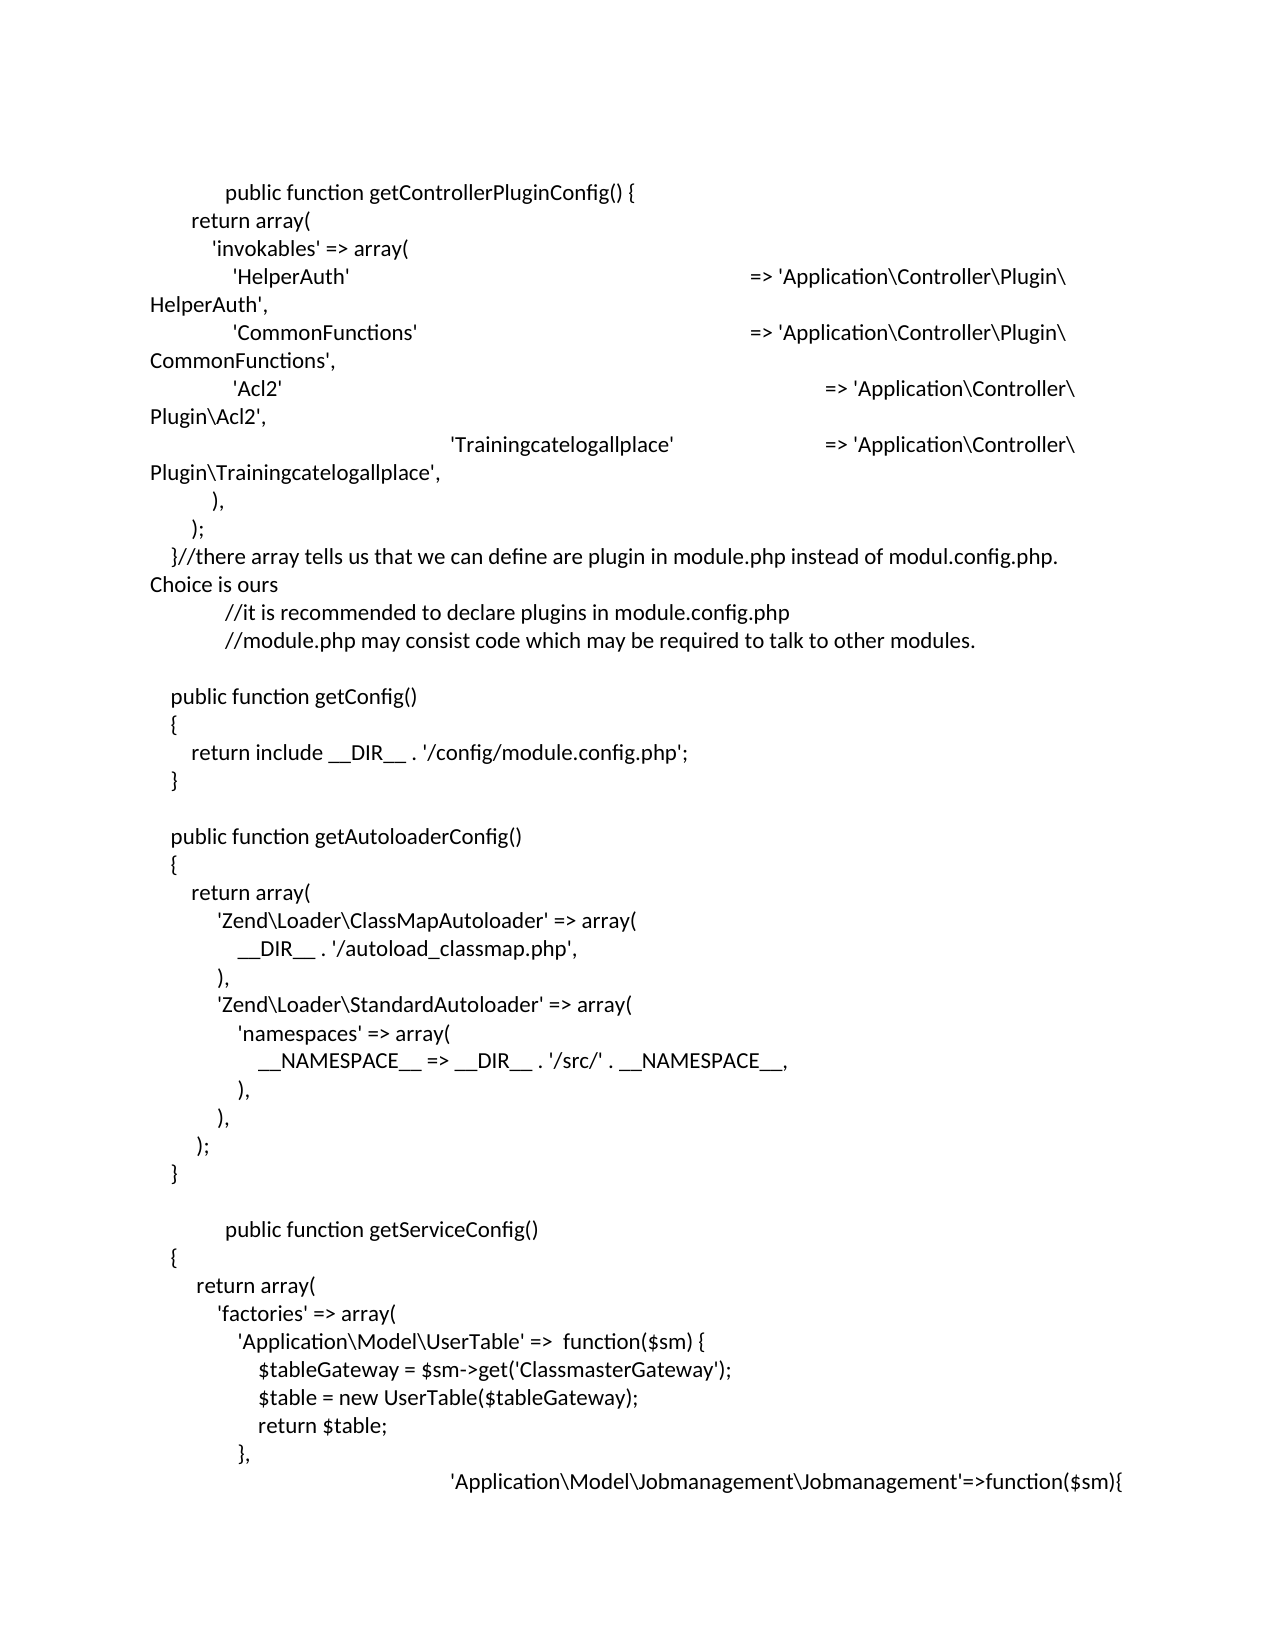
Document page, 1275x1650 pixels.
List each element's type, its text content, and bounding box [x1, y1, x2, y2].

text __DIR__ . '/autoload_classmap.php', [150, 934, 1125, 963]
text }, [150, 1439, 1125, 1467]
text public function getAutoloaderConfig() [150, 822, 1125, 851]
text ); [150, 514, 1125, 542]
text //it is recommended to declare plugins in module.config.php [150, 598, 1125, 626]
text 'invokables' => array( [150, 234, 1125, 262]
text 'Application\Model\Jobmanagement\Jobmanagement'=>function($sm){ [150, 1467, 1125, 1495]
text 'HelperAuth' => 'Application\Controller\Plugin\HelperAuth', [150, 262, 1125, 318]
text ), [150, 486, 1125, 514]
text ), [150, 1075, 1125, 1103]
text 'namespaces' => array( [150, 1019, 1125, 1047]
text { [150, 851, 1125, 878]
text return $table; [150, 1411, 1125, 1439]
text return include __DIR__ . '/config/module.config.php'; [150, 738, 1125, 766]
text { [150, 1243, 1125, 1271]
text ), [150, 963, 1125, 991]
text $table = new UserTable($tableGateway); [150, 1383, 1125, 1411]
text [150, 1355, 1125, 1383]
text { [150, 710, 1125, 738]
text //module.php may consist code which may be required to talk to other modules. [150, 626, 1125, 654]
text } [150, 766, 1125, 794]
text 'Trainingcatelogallplace' => 'Application\Controller\Plugin\Trainingcatelogallplace', [150, 430, 1125, 486]
text 'Zend\Loader\StandardAutoloader' => array( [150, 991, 1125, 1019]
text 'Application\Model\UserTable' => function($sm) { [150, 1327, 1125, 1355]
text }//there array tells us that we can define are plugin in module.php instead of modul.config.php. Choice is ours [150, 542, 1125, 598]
text 'factories' => array( [150, 1299, 1125, 1327]
text __NAMESPACE__ => __DIR__ . '/src/' . __NAMESPACE__, [150, 1047, 1125, 1075]
text public function getServiceConfig() [150, 1215, 1125, 1243]
text public function getControllerPluginConfig() { [150, 178, 1125, 206]
text 'CommonFunctions' => 'Application\Controller\Plugin\CommonFunctions', [150, 318, 1125, 374]
text ), [150, 1103, 1125, 1131]
text ); [150, 1131, 1125, 1159]
text return array( [150, 206, 1125, 234]
text public function getConfig() [150, 682, 1125, 710]
text 'Zend\Loader\ClassMapAutoloader' => array( [150, 907, 1125, 934]
text return array( [150, 878, 1125, 907]
text } [150, 1159, 1125, 1187]
text 'Acl2' => 'Application\Controller\Plugin\Acl2', [150, 374, 1125, 430]
text return array( [150, 1271, 1125, 1299]
